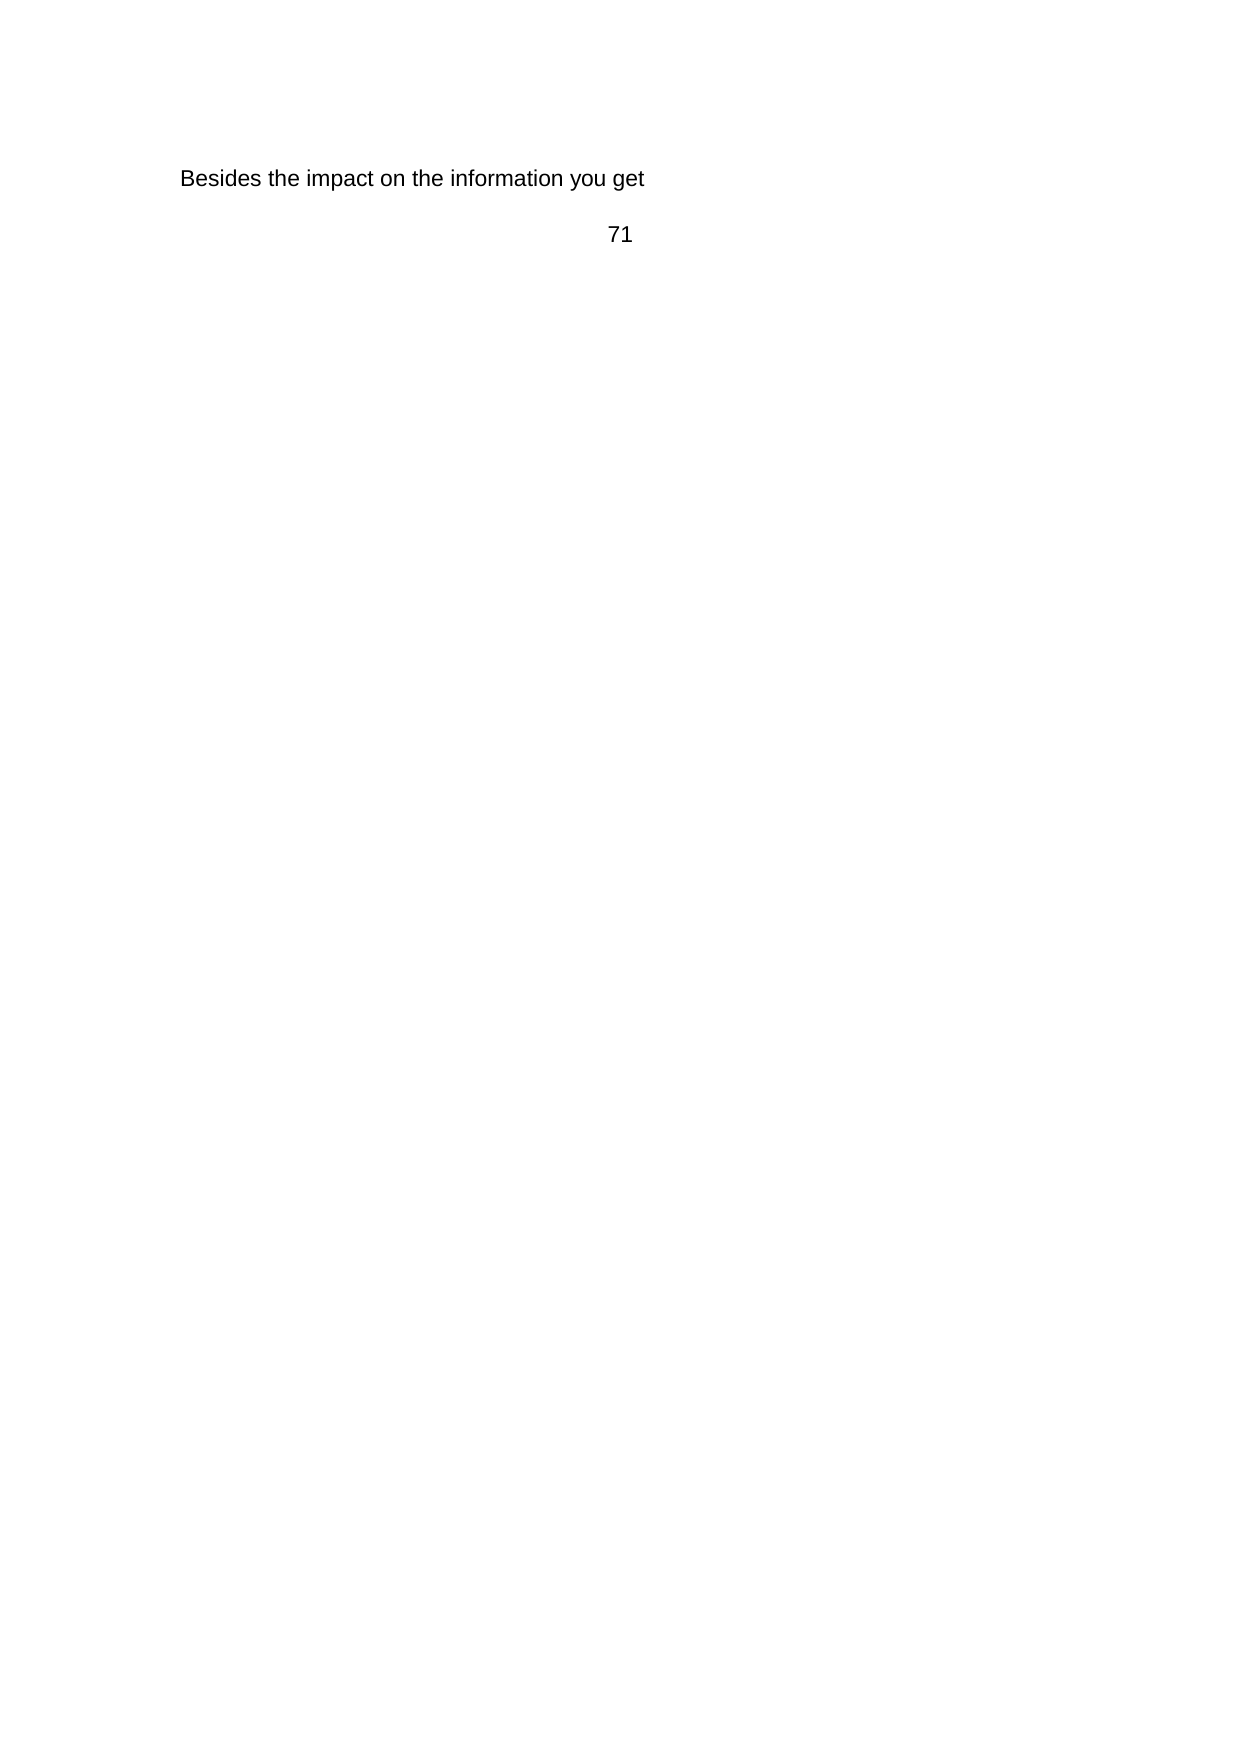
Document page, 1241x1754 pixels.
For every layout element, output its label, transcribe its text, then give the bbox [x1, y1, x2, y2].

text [180, 164, 1061, 191]
text 71 [229, 221, 1011, 247]
